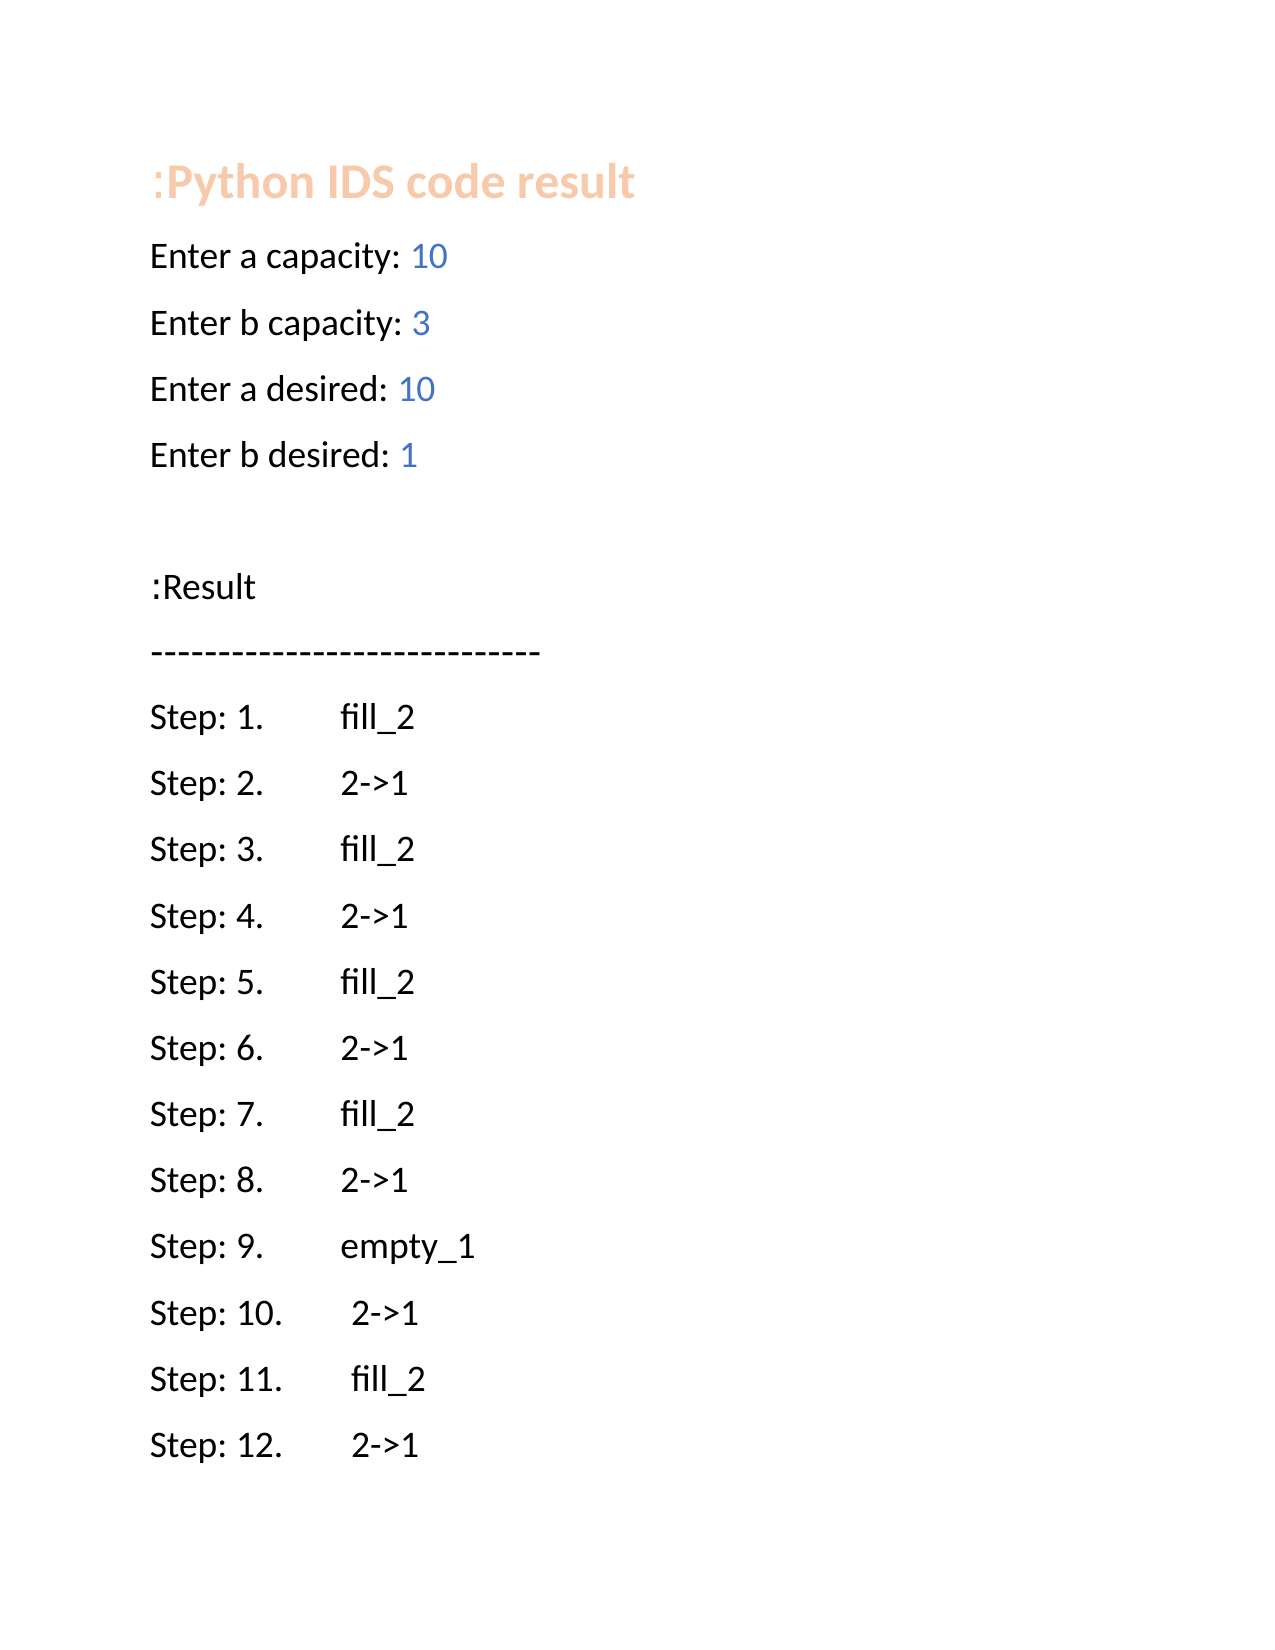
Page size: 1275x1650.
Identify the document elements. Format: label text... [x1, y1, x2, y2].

text Step: 3. fill_2 [150, 825, 1125, 871]
text Python IDS code result: [150, 150, 1125, 211]
text Step: 4. 2->1 [150, 892, 1125, 937]
text Step: 12. 2->1 [150, 1421, 1125, 1467]
text Step: 8. 2->1 [150, 1156, 1125, 1202]
text Step: 11. fill_2 [150, 1354, 1125, 1400]
text Step: 6. 2->1 [150, 1024, 1125, 1070]
text Step: 1. fill_2 [150, 693, 1125, 739]
text Enter b desired: 1 [150, 431, 1125, 477]
text ----------------------------- [150, 629, 1125, 673]
text Enter a desired: 10 [150, 365, 1125, 411]
text Step: 9. empty_1 [150, 1222, 1125, 1268]
text Step: 10. 2->1 [150, 1288, 1125, 1334]
text Enter b capacity: 3 [150, 299, 1125, 344]
text Enter a capacity: 10 [150, 232, 1125, 278]
text Step: 2. 2->1 [150, 759, 1125, 805]
text Result: [150, 563, 1125, 609]
text Step: 5. fill_2 [150, 958, 1125, 1003]
text Step: 7. fill_2 [150, 1090, 1125, 1136]
